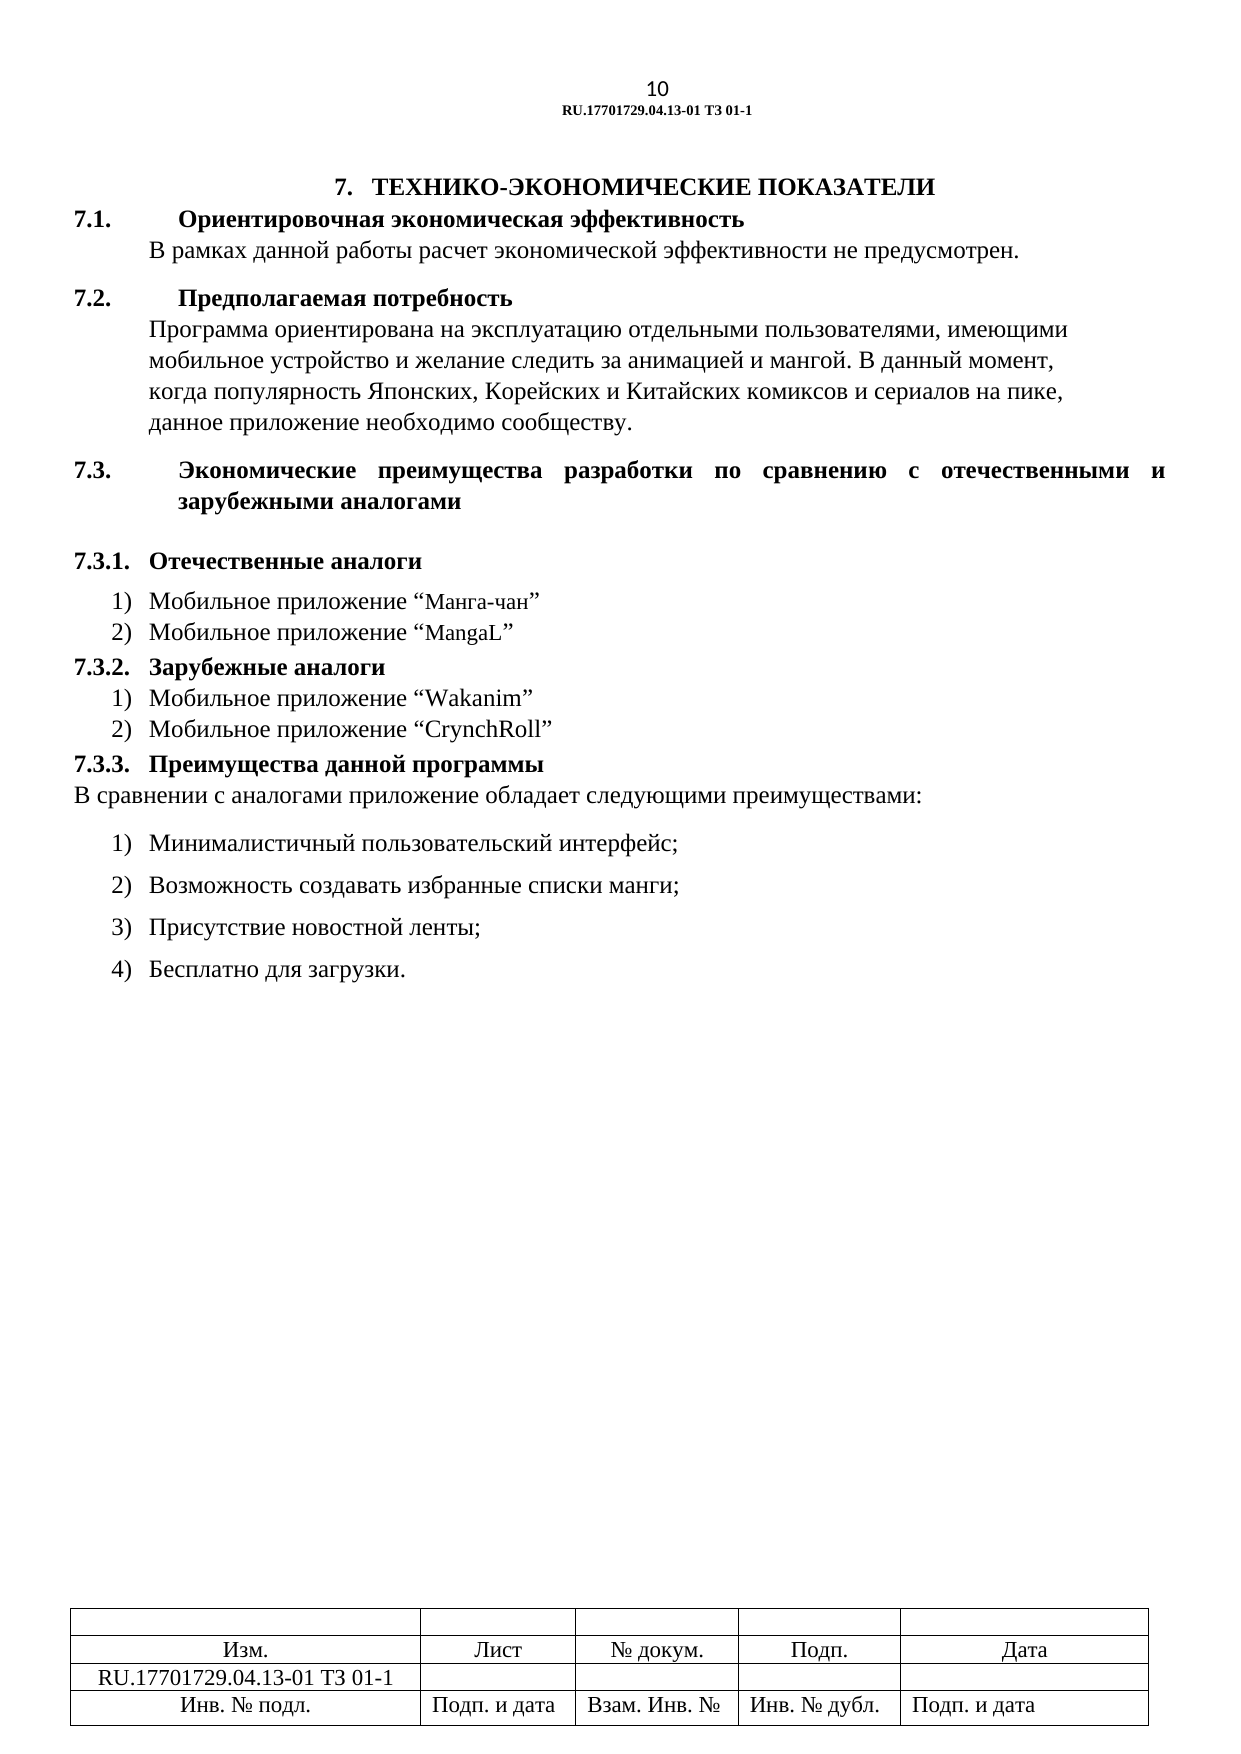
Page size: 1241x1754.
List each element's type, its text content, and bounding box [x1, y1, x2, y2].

list Присутствие новостной ленты; [111, 912, 1166, 941]
text В рамках данной работы расчет экономической эффективности не предусмотрен. [74, 236, 1166, 264]
list Мобильное приложение “Wakanim” [111, 683, 1166, 712]
subtitle Ориентировочная экономическая эффективность [74, 204, 1166, 233]
list Возможность создавать избранные списки манги; [111, 870, 1166, 899]
subtitle Преимущества данной программы [74, 749, 1166, 778]
list Мобильное приложение “CrynchRoll” [111, 714, 1166, 743]
list Минималистичный пользовательский интерфейс; [111, 828, 1166, 857]
subtitle Отечественные аналоги [74, 546, 1166, 575]
subtitle ТЕХНИКО-ЭКОНОМИЧЕСКИЕ ПОКАЗАТЕЛИ [103, 172, 1166, 200]
subtitle Зарубежные аналоги [74, 652, 1166, 681]
list Мобильное приложение “MangaL” [111, 617, 1166, 646]
subtitle Предполагаемая потребность [74, 283, 1166, 312]
list Бесплатно для загрузки. [111, 954, 1166, 983]
list Экономические преимущества разработки по сравнению с отечественными и зарубежными аналогами [74, 455, 1166, 515]
text Программа ориентирована на эксплуатацию отдельными пользователями, имеющими мобильное устройство и желание следить за анимацией и мангой. В данный момент, когда популярность Японских, Корейских и Китайских комиксов и сериалов на пике, данное приложение необходимо сообществу. [74, 314, 1166, 436]
text В сравнении с аналогами приложение обладает следующими преимуществами: [74, 780, 1166, 809]
list Мобильное приложение “Манга-чан” [111, 586, 1166, 614]
